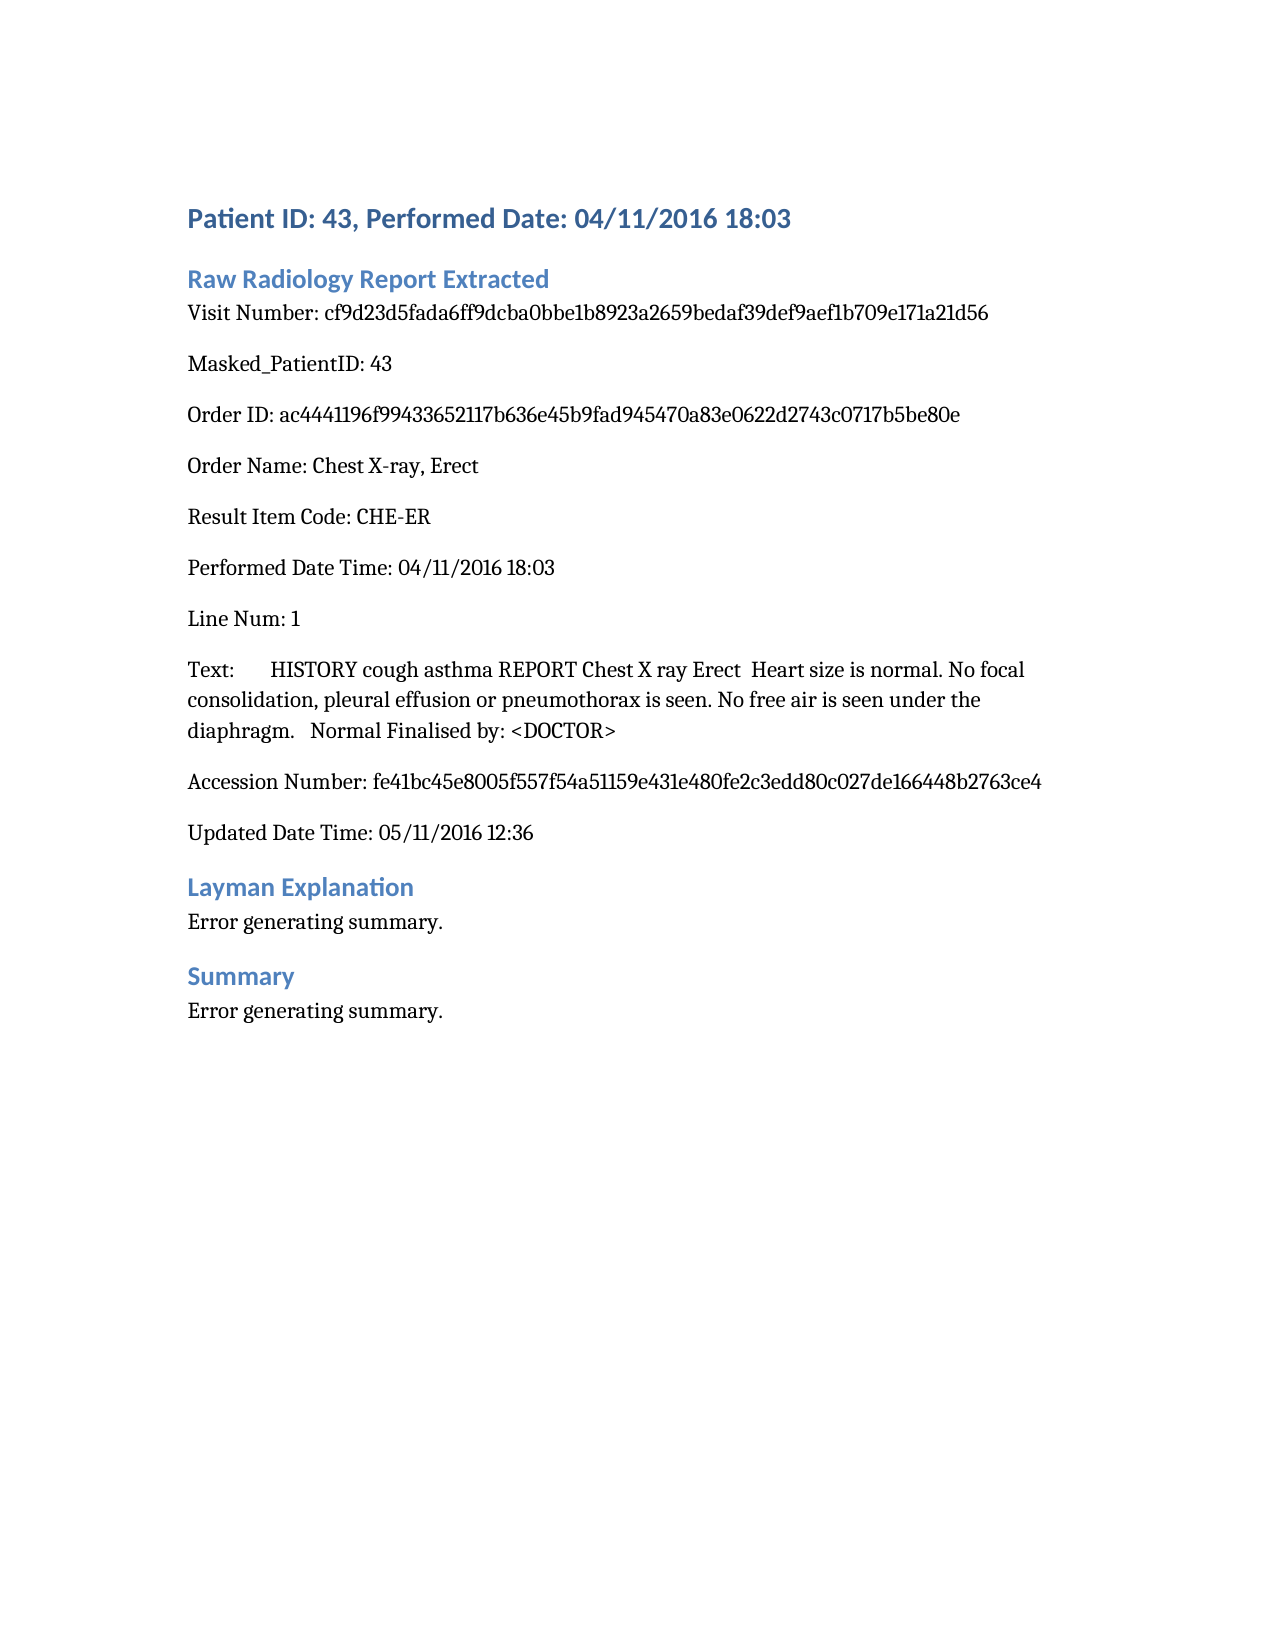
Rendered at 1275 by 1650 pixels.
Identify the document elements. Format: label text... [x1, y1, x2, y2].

text Text: HISTORY cough asthma REPORT Chest X ray Erect Heart size is normal. No focal consolidation, pleural effusion or pneumothorax is seen. No free air is seen under the diaphragm. Normal Finalised by: <DOCTOR> [187, 657, 1087, 744]
text Line Num: 1 [187, 606, 1087, 632]
text Masked_PatientID: 43 [187, 351, 1087, 377]
text Updated Date Time: 05/11/2016 12:36 [187, 819, 1087, 846]
text Order Name: Chest X-ray, Erect [187, 453, 1087, 479]
text Order ID: ac4441196f99433652117b636e45b9fad945470a83e0622d2743c0717b5be80e [187, 402, 1087, 428]
subtitle Summary [187, 959, 1087, 992]
text Result Item Code: CHE-ER [187, 504, 1087, 530]
subtitle Patient ID: 43, Performed Date: 04/11/2016 18:03 [187, 200, 1087, 236]
subtitle Raw Radiology Report Extracted [187, 262, 1087, 295]
text Performed Date Time: 04/11/2016 18:03 [187, 555, 1087, 581]
subtitle Layman Explanation [187, 871, 1087, 903]
text Error generating summary. [187, 908, 1087, 935]
text Error generating summary. [187, 997, 1087, 1024]
text Visit Number: cf9d23d5fada6ff9dcba0bbe1b8923a2659bedaf39def9aef1b709e171a21d56 [187, 300, 1087, 326]
text Accession Number: fe41bc45e8005f557f54a51159e431e480fe2c3edd80c027de166448b2763ce4 [187, 768, 1087, 795]
